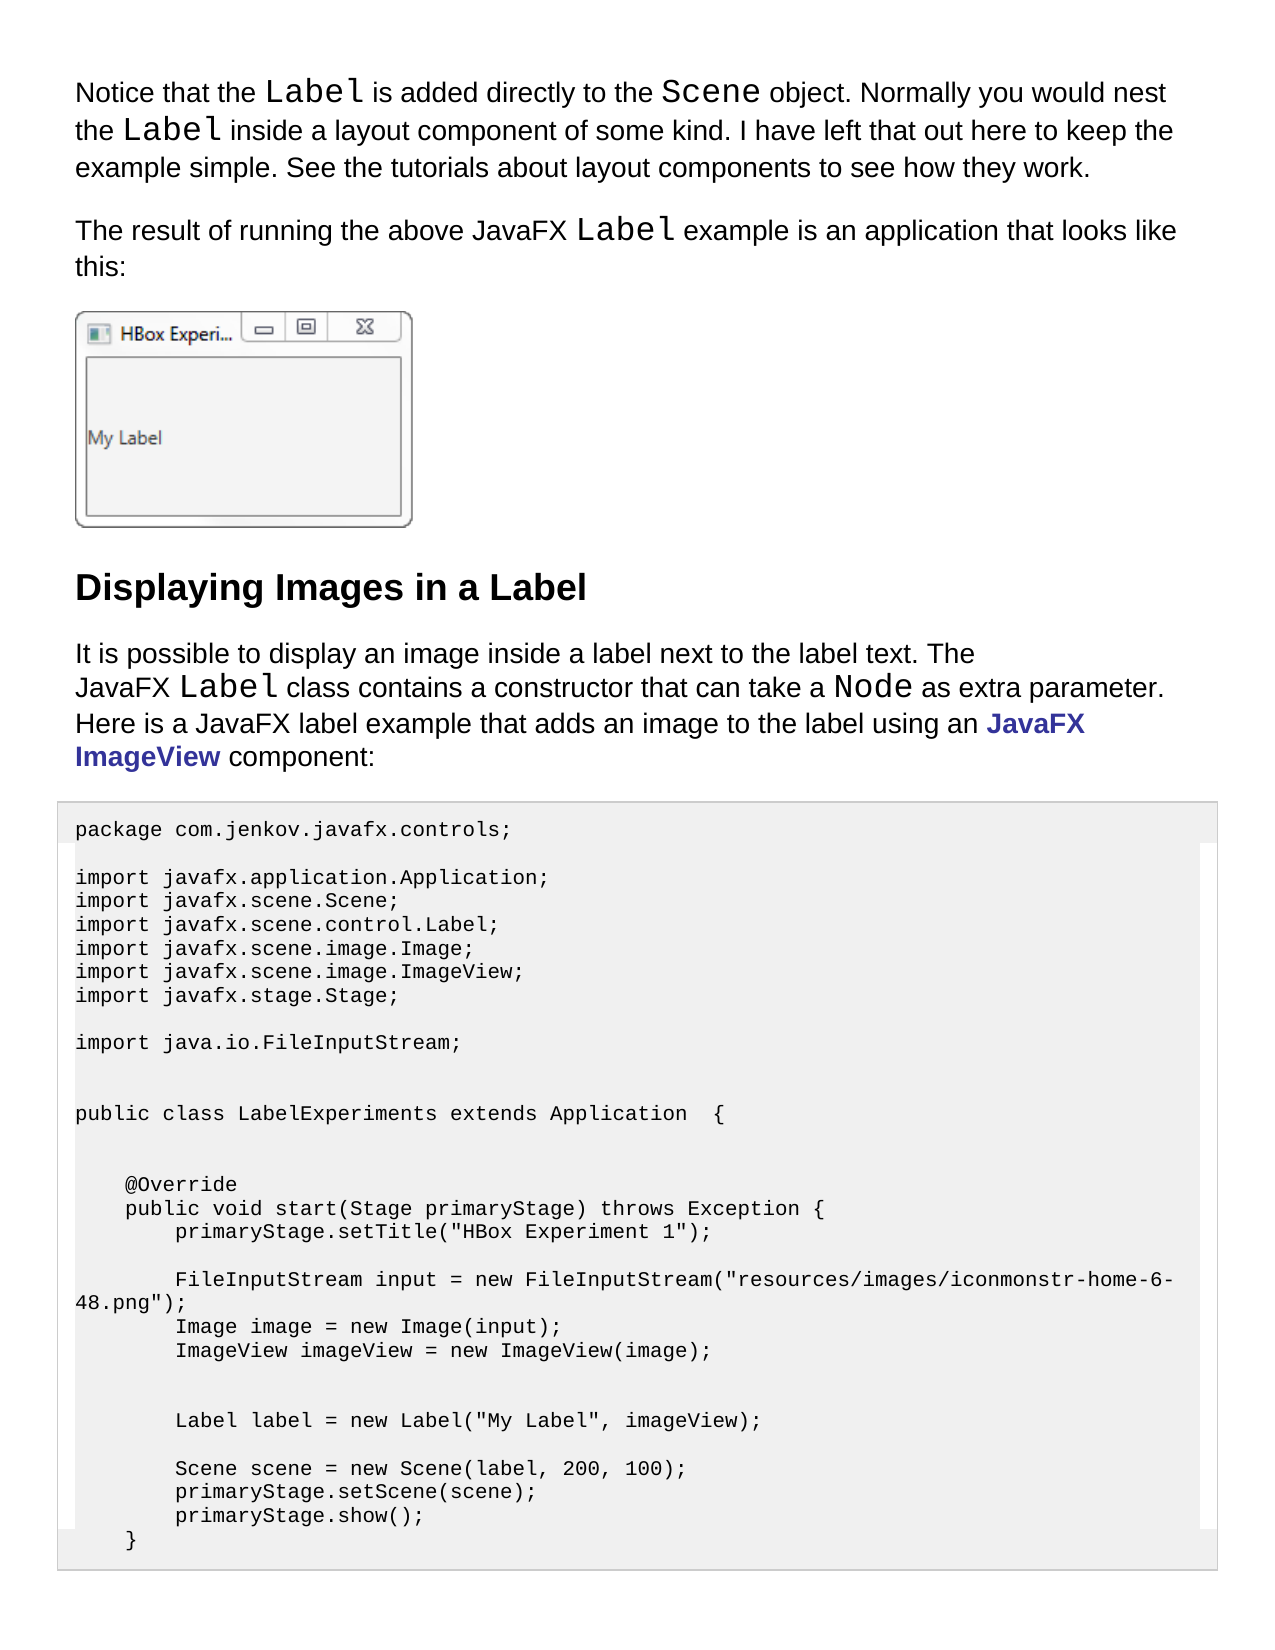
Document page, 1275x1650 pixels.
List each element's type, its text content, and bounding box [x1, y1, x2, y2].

text It is possible to display an image inside a label next to the label text. The JavaFX Label class contains a constructor that can take a Node as extra parameter. Here is a JavaFX label example that adds an image to the label using an JavaFX ImageView component: [75, 637, 1200, 772]
text import java.io.FileInputStream; [75, 1032, 1200, 1056]
text import javafx.application.Application; [75, 867, 1200, 890]
text public void start(Stage primaryStage) throws Exception { [75, 1198, 1200, 1221]
text Scene scene = new Scene(label, 200, 100); [75, 1458, 1200, 1481]
text Displaying Images in a Label [75, 565, 1200, 608]
text package com.jenkov.javafx.controls; [58, 803, 1217, 843]
text import javafx.scene.image.ImageView; [75, 961, 1200, 985]
text The result of running the above JavaFX Label example is an application that looks like this: [75, 212, 1200, 282]
text public class LabelExperiments extends Application { [75, 1103, 1200, 1127]
picture [75, 311, 413, 528]
text Notice that the Label is added directly to the Scene object. Normally you would nest the Label inside a layout component of some kind. I have left that out here to keep the example simple. See the tutorials about layout components to see how they work. [75, 75, 1200, 183]
text import javafx.scene.Scene; [75, 890, 1200, 914]
text @Override [75, 1174, 1200, 1198]
text } [58, 1511, 1217, 1569]
text Image image = new Image(input); [75, 1316, 1200, 1339]
text Label label = new Label("My Label", imageView); [75, 1411, 1200, 1434]
text primaryStage.setScene(scene); [75, 1481, 1200, 1505]
text primaryStage.setTitle("HBox Experiment 1"); [75, 1221, 1200, 1245]
text import javafx.scene.control.Label; [75, 914, 1200, 938]
text FileInputStream input = new FileInputStream("resources/images/iconmonstr-home-6-48.png"); [75, 1269, 1200, 1316]
text ImageView imageView = new ImageView(image); [75, 1339, 1200, 1363]
text import javafx.scene.image.Image; [75, 938, 1200, 961]
text import javafx.stage.Stage; [75, 985, 1200, 1008]
